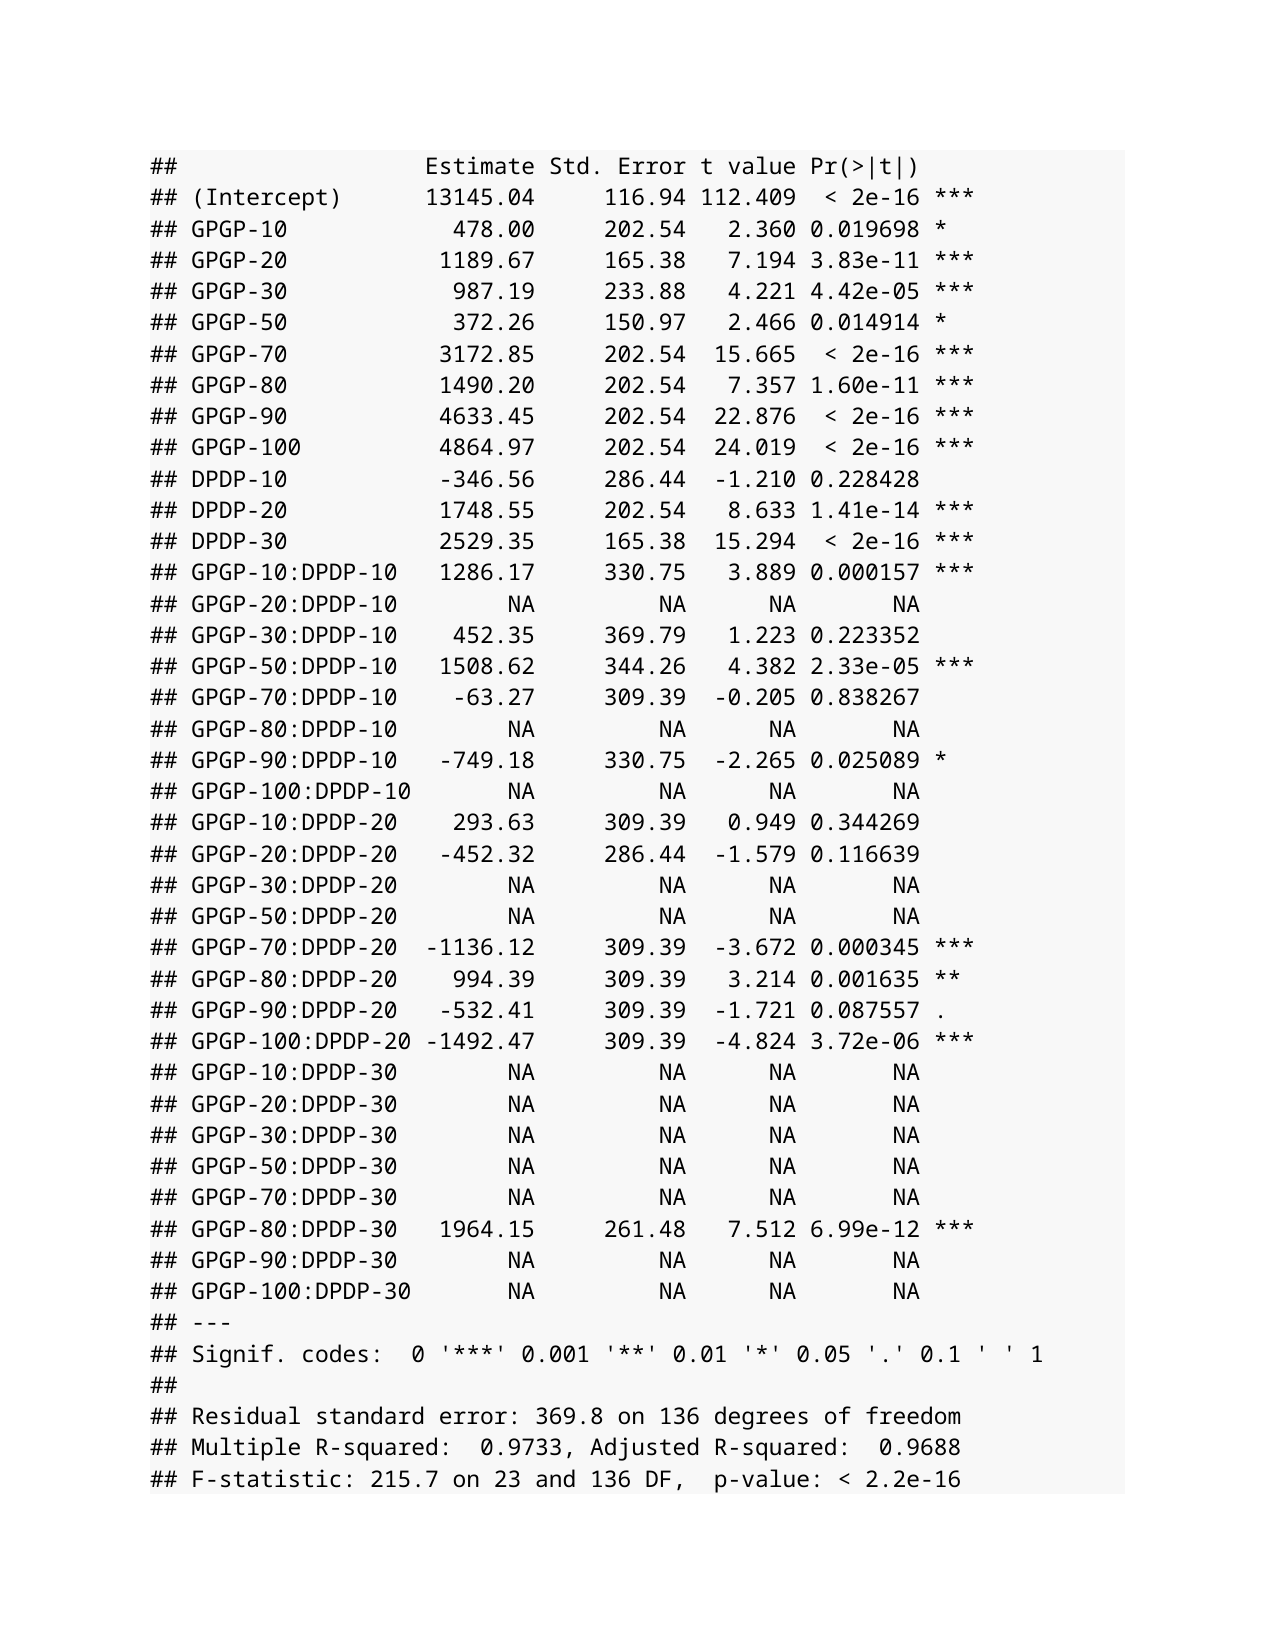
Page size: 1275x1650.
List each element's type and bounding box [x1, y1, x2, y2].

text [150, 150, 1125, 1494]
